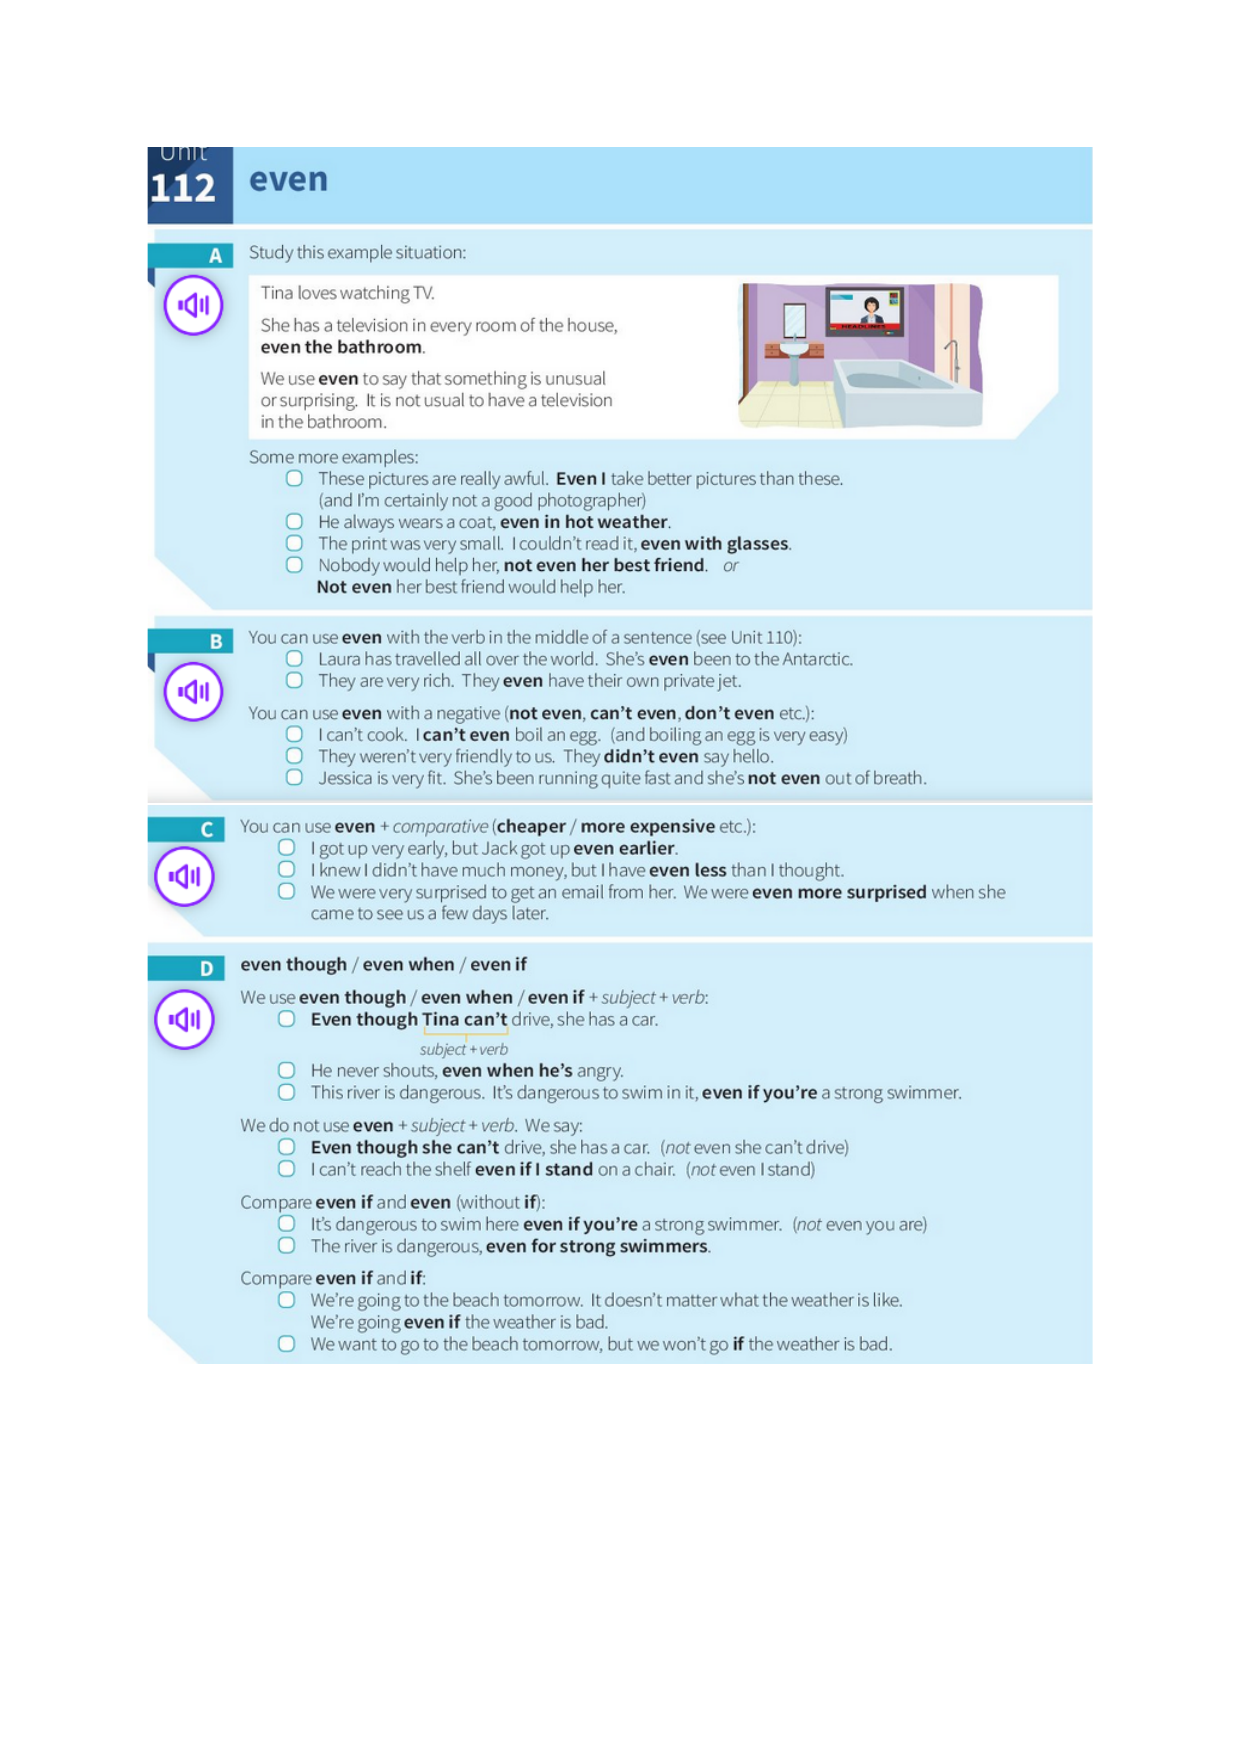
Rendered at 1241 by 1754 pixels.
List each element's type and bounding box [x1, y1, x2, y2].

picture [147, 805, 1093, 1364]
picture [147, 147, 1093, 803]
